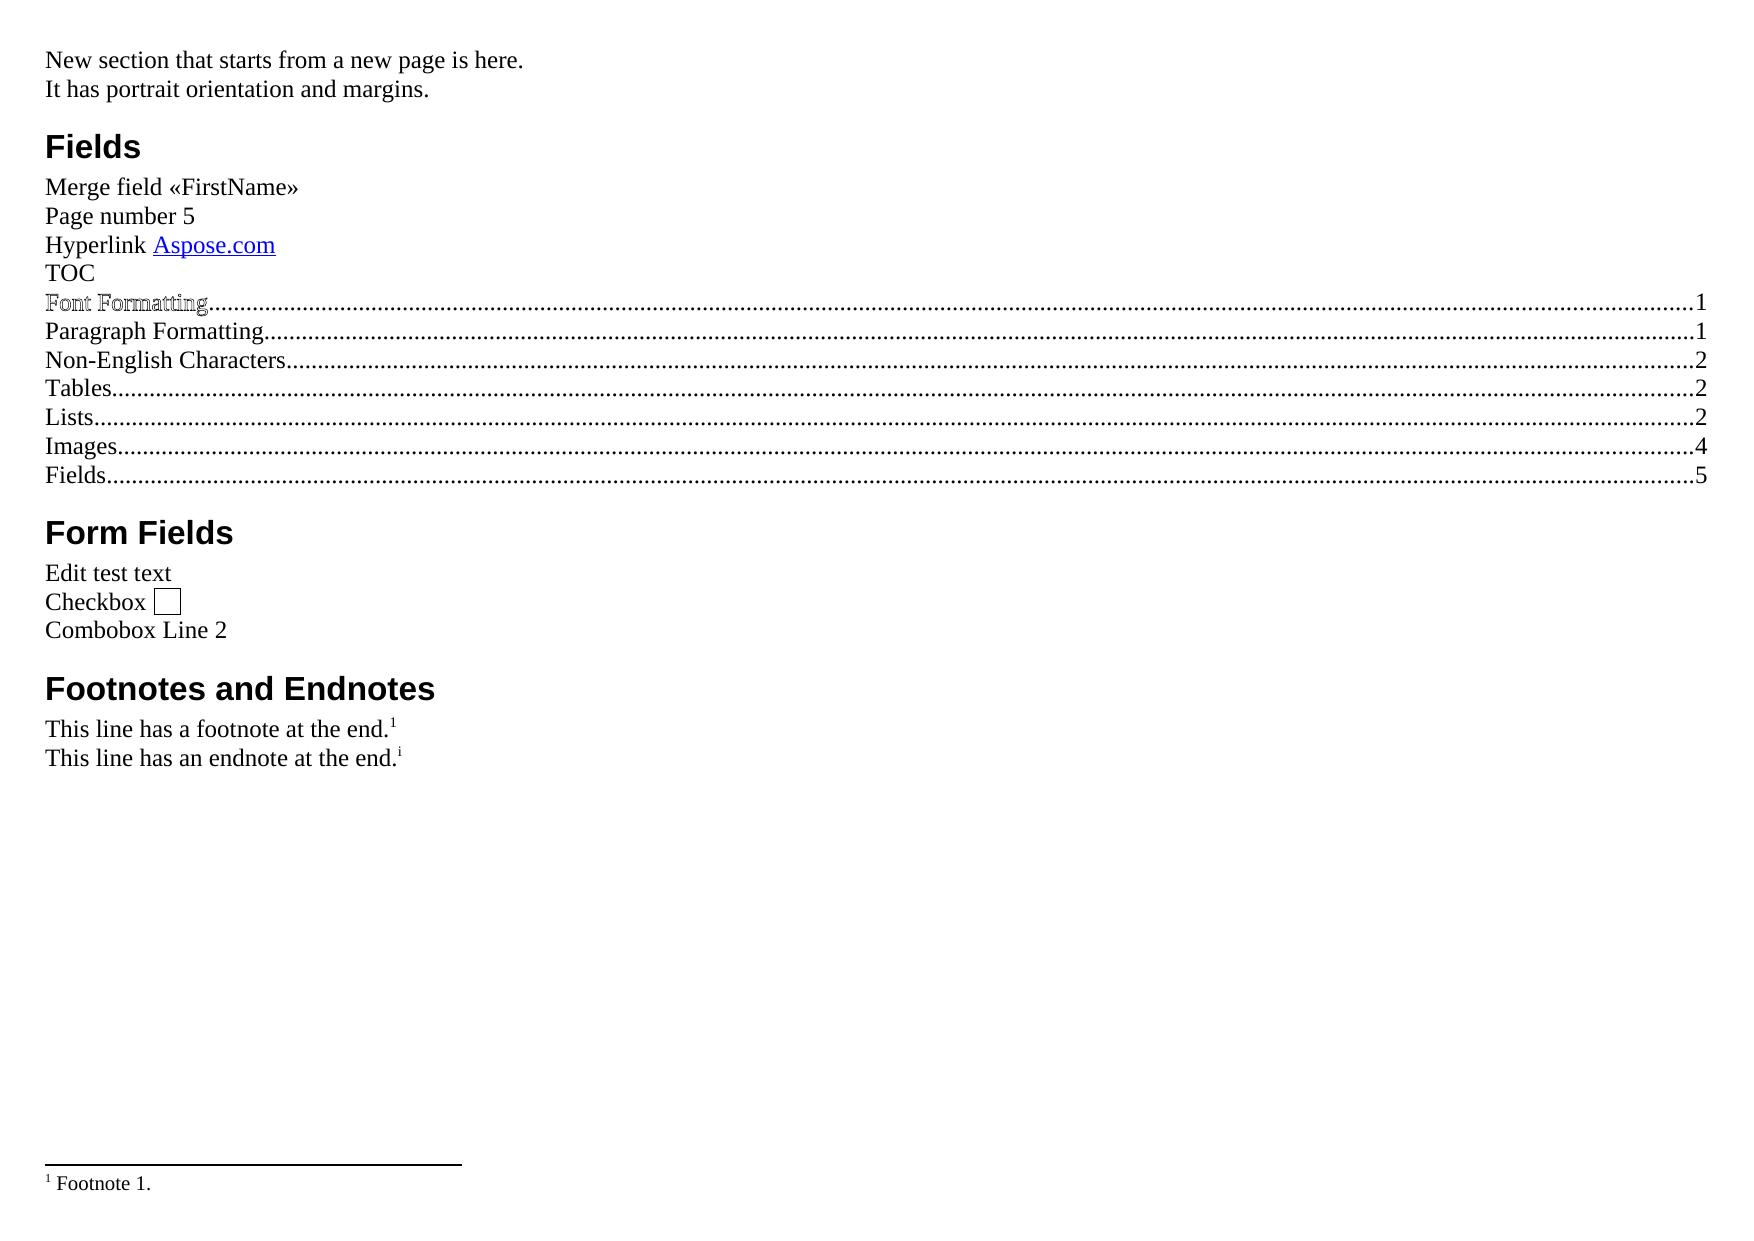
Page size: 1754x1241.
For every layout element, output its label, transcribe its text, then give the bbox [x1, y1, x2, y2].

text Merge field [45, 172, 1709, 201]
text This line has a footnote at the end. [45, 714, 1709, 743]
subtitle Fields [45, 127, 1709, 166]
text Non-English Characters 2 [45, 345, 1709, 373]
text Hyperlink Aspose.com [45, 230, 1709, 258]
text TOC [45, 258, 1709, 287]
text Lists 2 [45, 402, 1709, 431]
text New section that starts from a new page is here. [45, 45, 1709, 74]
text Combobox [45, 616, 1709, 644]
text Images 4 [45, 431, 1709, 460]
text This line has an endnote at the end. [45, 743, 1709, 772]
text Tables 2 [45, 373, 1709, 402]
text Edit test text [45, 558, 1709, 587]
text Font Formatting 1 [45, 287, 1709, 316]
text Page number 5 [45, 201, 1709, 230]
text Checkbox [45, 587, 1709, 616]
text It has portrait orientation and margins. [45, 74, 1709, 102]
subtitle Footnotes and Endnotes [45, 669, 1709, 708]
text Fields 5 [45, 460, 1709, 488]
subtitle Form Fields [45, 513, 1709, 552]
text Paragraph Formatting 1 [45, 316, 1709, 345]
